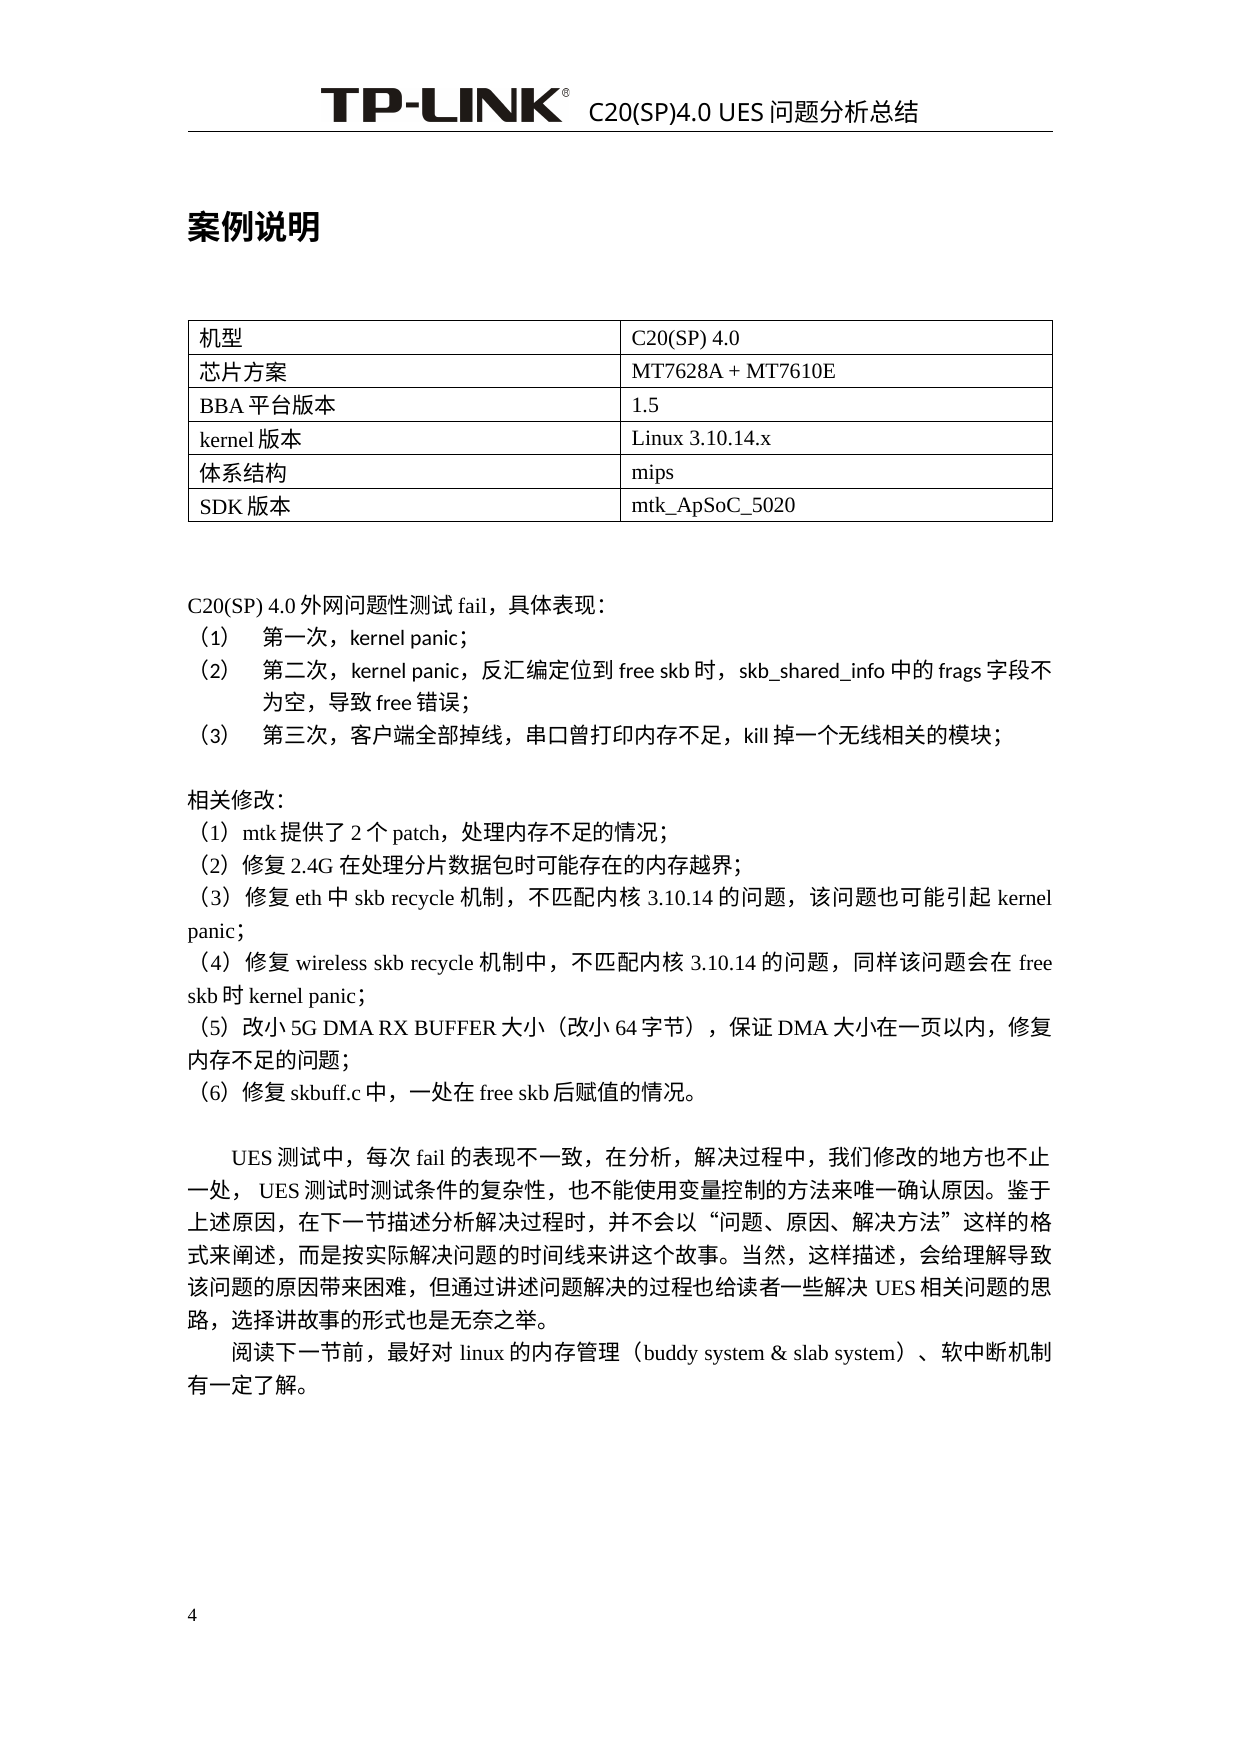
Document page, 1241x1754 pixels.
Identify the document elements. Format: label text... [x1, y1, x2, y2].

table_cell SDK版本 [189, 489, 620, 521]
text （5）改小5G DMA RX BUFFER大小（改小64字节），保证DMA大小在一页以内，修复内存不足的问题； [187, 1010, 1053, 1075]
table_cell Linux 3.10.14.x [621, 422, 1052, 454]
text （1）mtk提供了2个patch，处理内存不足的情况； [187, 815, 1053, 847]
table_cell 体系结构 [189, 455, 620, 488]
text （6）修复skbuff.c中，一处在free skb后赋值的情况。 [187, 1075, 1053, 1107]
picture [321, 88, 570, 122]
text UES测试中，每次fail的表现不一致，在分析，解决过程中，我们修改的地方也不止一处， UES测试时测试条件的复杂性，也不能使用变量控制的方法来唯一确认原因。鉴于上述原因，在下一节描述分析解决过程时，并不会以“问题、原因、解决方法”这样的格式来阐述，而是按实际解决问题的时间线来讲这个故事。当然，这样描述，会给理解导致该问题的原因带来困难，但通过讲述问题解决的过程也给读者一些解决UES相关问题的思路，选择讲故事的形式也是无奈之举。 [187, 1140, 1053, 1335]
table_cell MT7628A + MT7610E [621, 355, 1052, 387]
table_cell 1.5 [621, 388, 1052, 421]
text （2）修复2.4G 在处理分片数据包时可能存在的内存越界； [187, 847, 1053, 880]
text 阅读下一节前，最好对linux的内存管理（buddy system & slab system）、软中断机制有一定了解。 [187, 1335, 1053, 1400]
text （3）修复eth中skb recycle机制，不匹配内核3.10.14的问题，该问题也可能引起kernel panic； [187, 880, 1053, 945]
list 第一次，kernel panic； [187, 620, 1053, 652]
text C20(SP) 4.0外网问题性测试fail，具体表现： [187, 587, 1053, 620]
table_cell 芯片方案 [189, 355, 620, 387]
list 第二次，kernel panic，反汇编定位到free skb时，skb_shared_info中的frags字段不为空，导致free错误； [187, 652, 1053, 717]
table_cell mtk_ApSoC_5020 [621, 489, 1052, 521]
table_cell kernel版本 [189, 422, 620, 454]
list 第三次，客户端全部掉线，串口曾打印内存不足，kill掉一个无线相关的模块； [187, 717, 1053, 750]
table_cell mips [621, 455, 1052, 488]
table_header 机型 [189, 321, 620, 353]
table_cell BBA平台版本 [189, 388, 620, 421]
text 相关修改： [187, 782, 1053, 815]
table_header C20(SP) 4.0 [621, 321, 1052, 353]
subtitle 案例说明 [187, 193, 1053, 258]
text （4）修复wireless skb recycle机制中，不匹配内核3.10.14的问题，同样该问题会在free skb时kernel panic； [187, 945, 1053, 1010]
